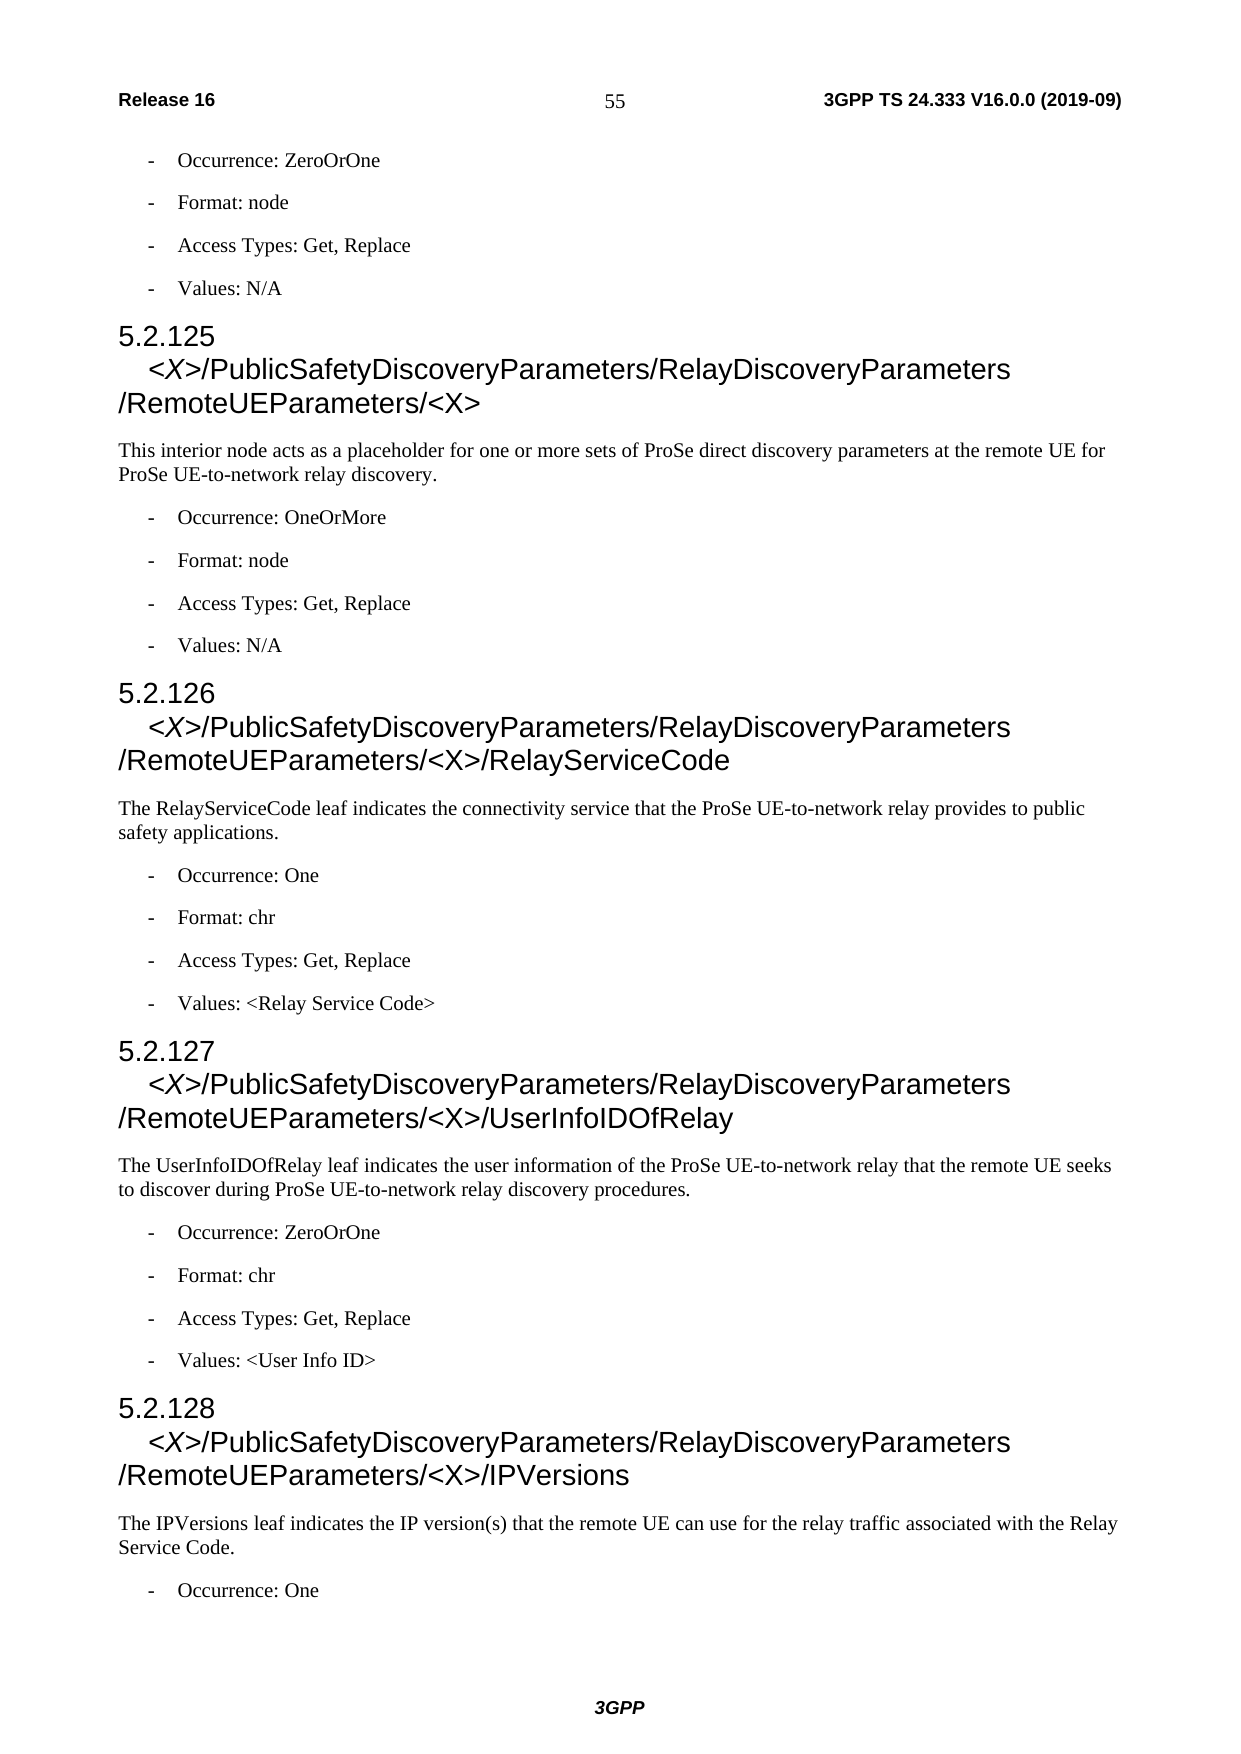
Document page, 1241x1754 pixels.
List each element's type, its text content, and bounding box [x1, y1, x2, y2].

text - Values: <User Info ID> [148, 1348, 1122, 1372]
text - Access Types: Get, Replace [148, 1306, 1122, 1330]
text - Format: chr [148, 905, 1122, 929]
subtitle 5.2.128 <X>/PublicSafetyDiscoveryParameters/RelayDiscoveryParameters /RemoteUEParameters/<X>/IPVersions [118, 1391, 1122, 1492]
text - Format: chr [148, 1263, 1122, 1287]
text The UserInfoIDOfRelay leaf indicates the user information of the ProSe UE-to-network relay that the remote UE seeks to discover during ProSe UE-to-network relay discovery procedures. [118, 1153, 1122, 1201]
text - Format: node [148, 190, 1122, 214]
text - Access Types: Get, Replace [148, 233, 1122, 257]
text This interior node acts as a placeholder for one or more sets of ProSe direct discovery parameters at the remote UE for ProSe UE-to-network relay discovery. [118, 438, 1122, 486]
subtitle 5.2.125 <X>/PublicSafetyDiscoveryParameters/RelayDiscoveryParameters /RemoteUEParameters/<X> [118, 319, 1122, 419]
text - Access Types: Get, Replace [148, 591, 1122, 615]
text - Occurrence: One [148, 862, 1122, 887]
text - Values: N/A [148, 276, 1122, 300]
text - Access Types: Get, Replace [148, 948, 1122, 972]
text - Occurrence: ZeroOrOne [148, 1220, 1122, 1244]
subtitle 5.2.126 <X>/PublicSafetyDiscoveryParameters/RelayDiscoveryParameters /RemoteUEParameters/<X>/RelayServiceCode [118, 676, 1122, 777]
text The IPVersions leaf indicates the IP version(s) that the remote UE can use for the relay traffic associated with the Relay Service Code. [118, 1511, 1122, 1559]
text - Format: node [148, 548, 1122, 572]
text - Occurrence: ZeroOrOne [148, 147, 1122, 172]
subtitle 5.2.127 <X>/PublicSafetyDiscoveryParameters/RelayDiscoveryParameters /RemoteUEParameters/<X>/UserInfoIDOfRelay [118, 1034, 1122, 1134]
text - Occurrence: One [148, 1577, 1122, 1602]
text The RelayServiceCode leaf indicates the connectivity service that the ProSe UE-to-network relay provides to public safety applications. [118, 796, 1122, 844]
text - Values: <Relay Service Code> [148, 991, 1122, 1015]
text - Values: N/A [148, 633, 1122, 657]
text - Occurrence: OneOrMore [148, 505, 1122, 529]
